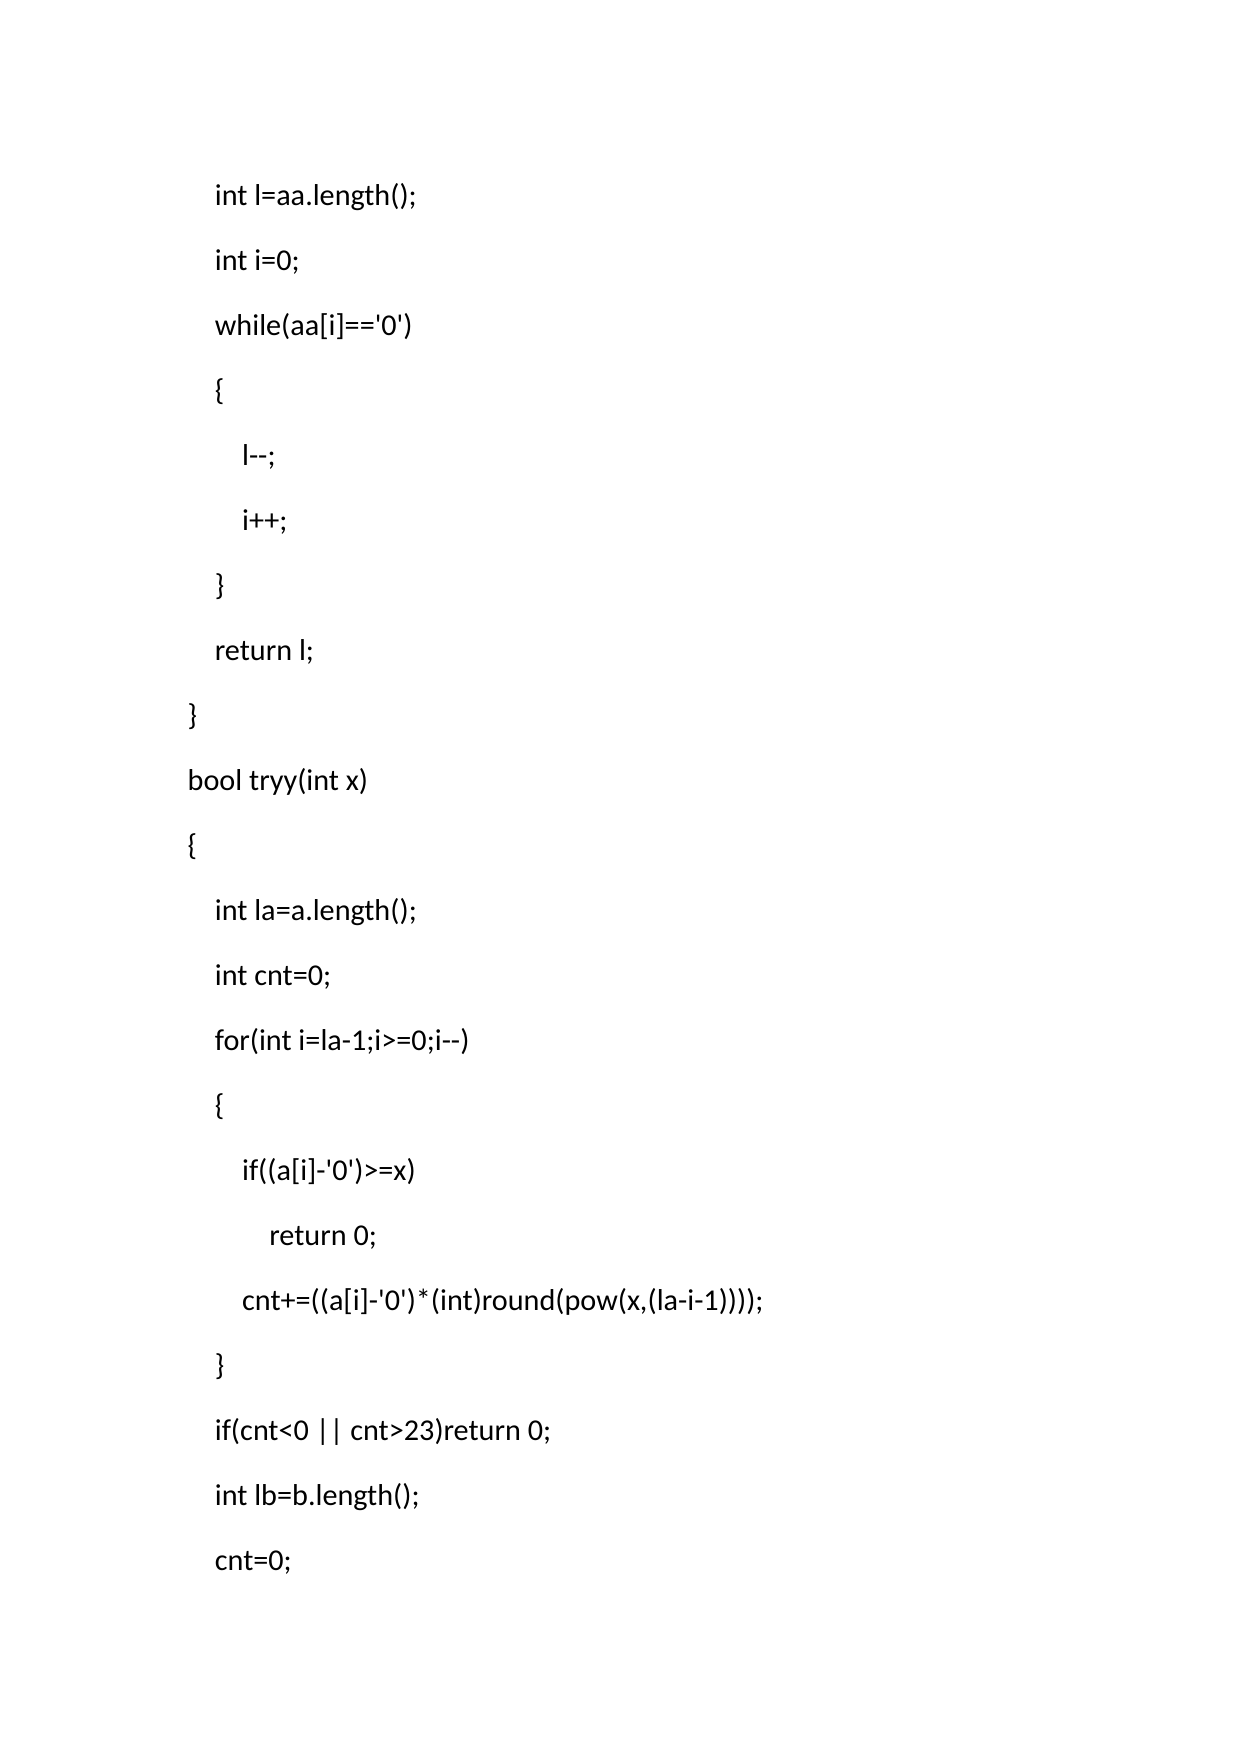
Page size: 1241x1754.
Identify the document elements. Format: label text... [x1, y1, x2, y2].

text int l=aa.length(); [187, 162, 1053, 227]
text int la=a.length(); [187, 877, 1053, 942]
text } [187, 682, 1053, 747]
text for(int i=la-1;i>=0;i--) [187, 1007, 1053, 1072]
text int cnt=0; [187, 942, 1053, 1007]
text cnt=0; [187, 1527, 1053, 1592]
text { [187, 357, 1053, 422]
text bool tryy(int x) [187, 747, 1053, 812]
text if(cnt<0 || cnt>23)return 0; [187, 1397, 1053, 1462]
text l--; [187, 422, 1053, 487]
text } [187, 552, 1053, 617]
text return l; [187, 617, 1053, 682]
text { [187, 812, 1053, 877]
text cnt+=((a[i]-'0')*(int)round(pow(x,(la-i-1)))); [187, 1267, 1053, 1332]
text if((a[i]-'0')>=x) [187, 1137, 1053, 1202]
text int lb=b.length(); [187, 1462, 1053, 1527]
text { [187, 1072, 1053, 1137]
text return 0; [187, 1202, 1053, 1267]
text while(aa[i]=='0') [187, 292, 1053, 357]
text } [187, 1332, 1053, 1397]
text i++; [187, 487, 1053, 552]
text int i=0; [187, 227, 1053, 292]
